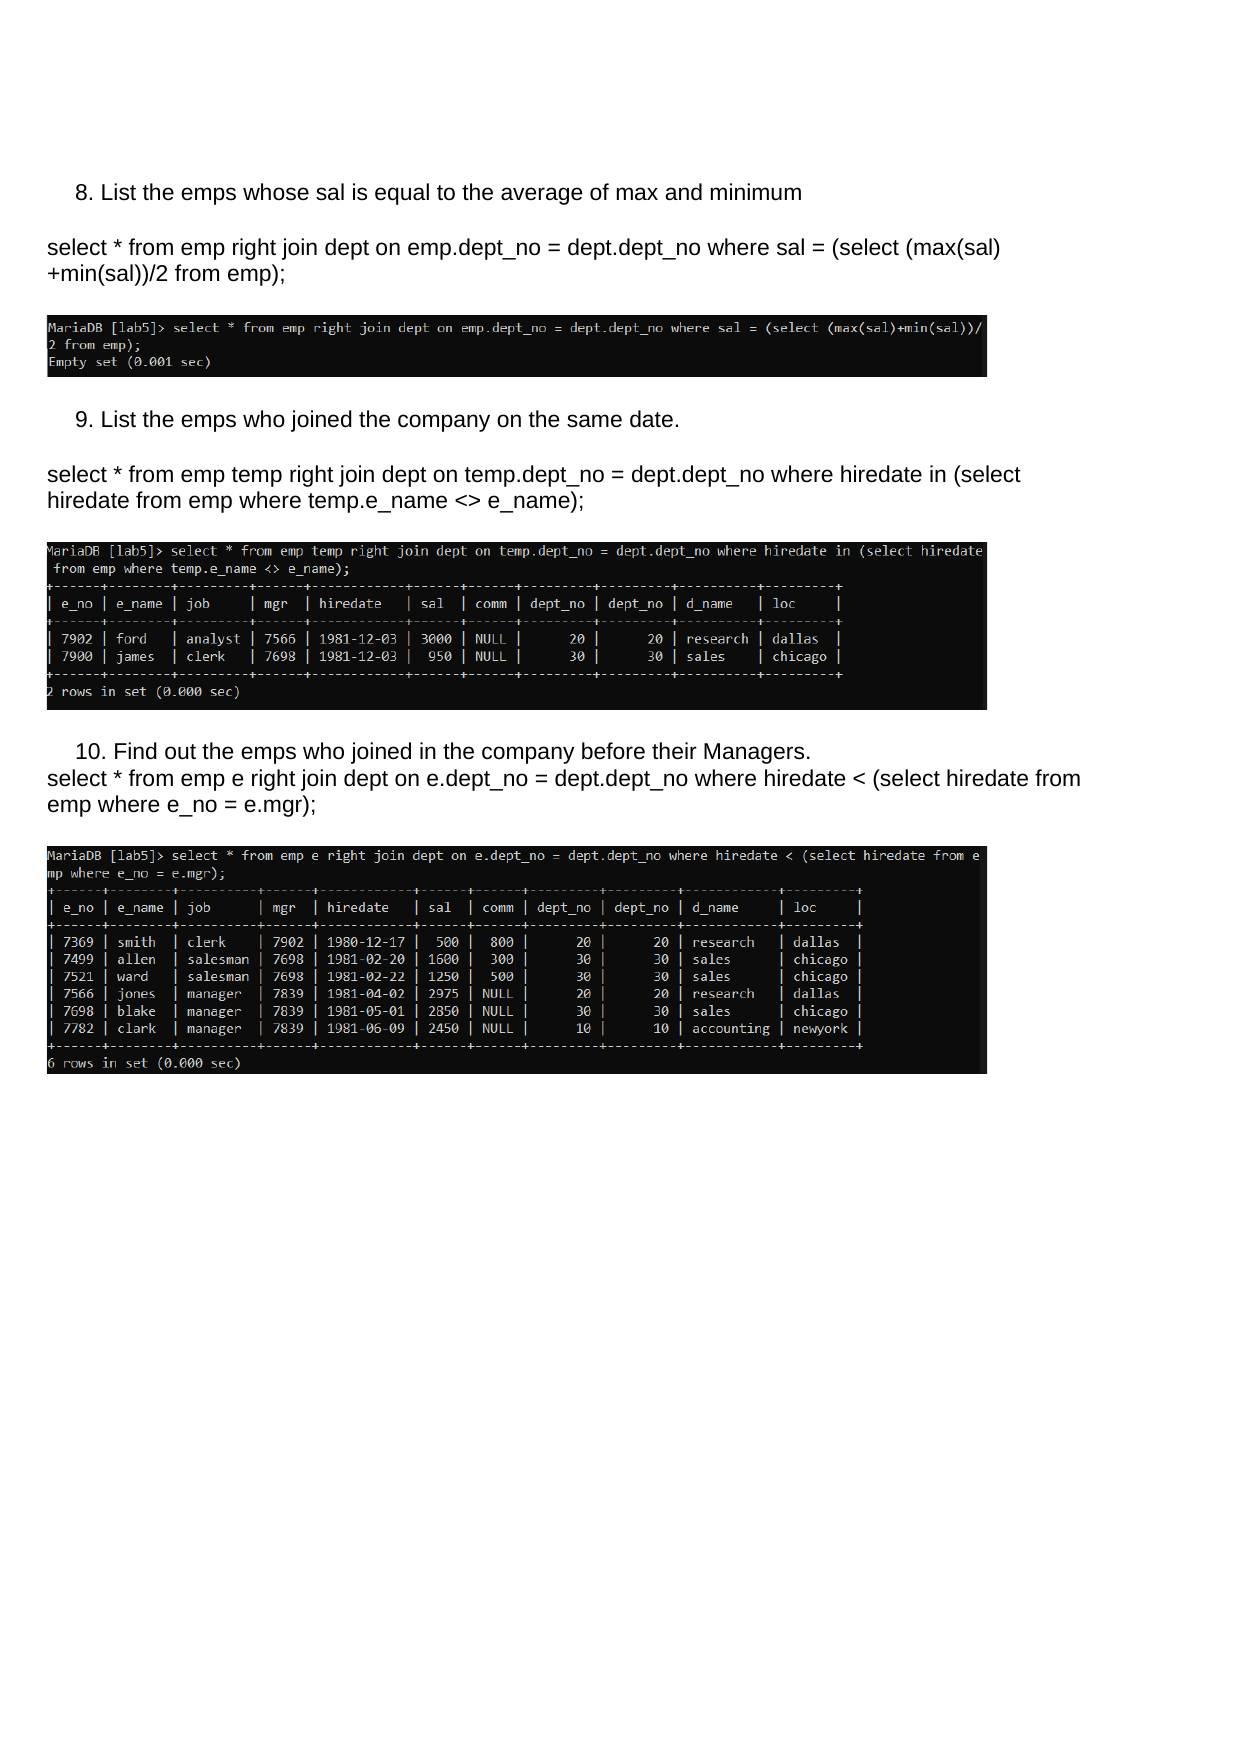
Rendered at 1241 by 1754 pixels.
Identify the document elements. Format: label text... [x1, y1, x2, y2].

picture [46, 542, 988, 710]
text select * from emp right join dept on emp.dept_no = dept.dept_no where sal = (select (max(sal)+min(sal))/2 from emp); [47, 234, 1090, 287]
text 9. List the emps who joined the company on the same date. [47, 406, 1090, 432]
text 8. List the emps whose sal is equal to the average of max and minimum [47, 179, 1090, 205]
text select * from emp e right join dept on e.dept_no = dept.dept_no where hiredate < (select hiredate from emp where e_no = e.mgr); [47, 765, 1090, 817]
text select * from emp temp right join dept on temp.dept_no = dept.dept_no where hiredate in (select hiredate from emp where temp.e_name <> e_name); [47, 461, 1090, 513]
picture [46, 846, 988, 1074]
text 10. Find out the emps who joined in the company before their Managers. [47, 738, 1090, 765]
picture [46, 315, 988, 377]
